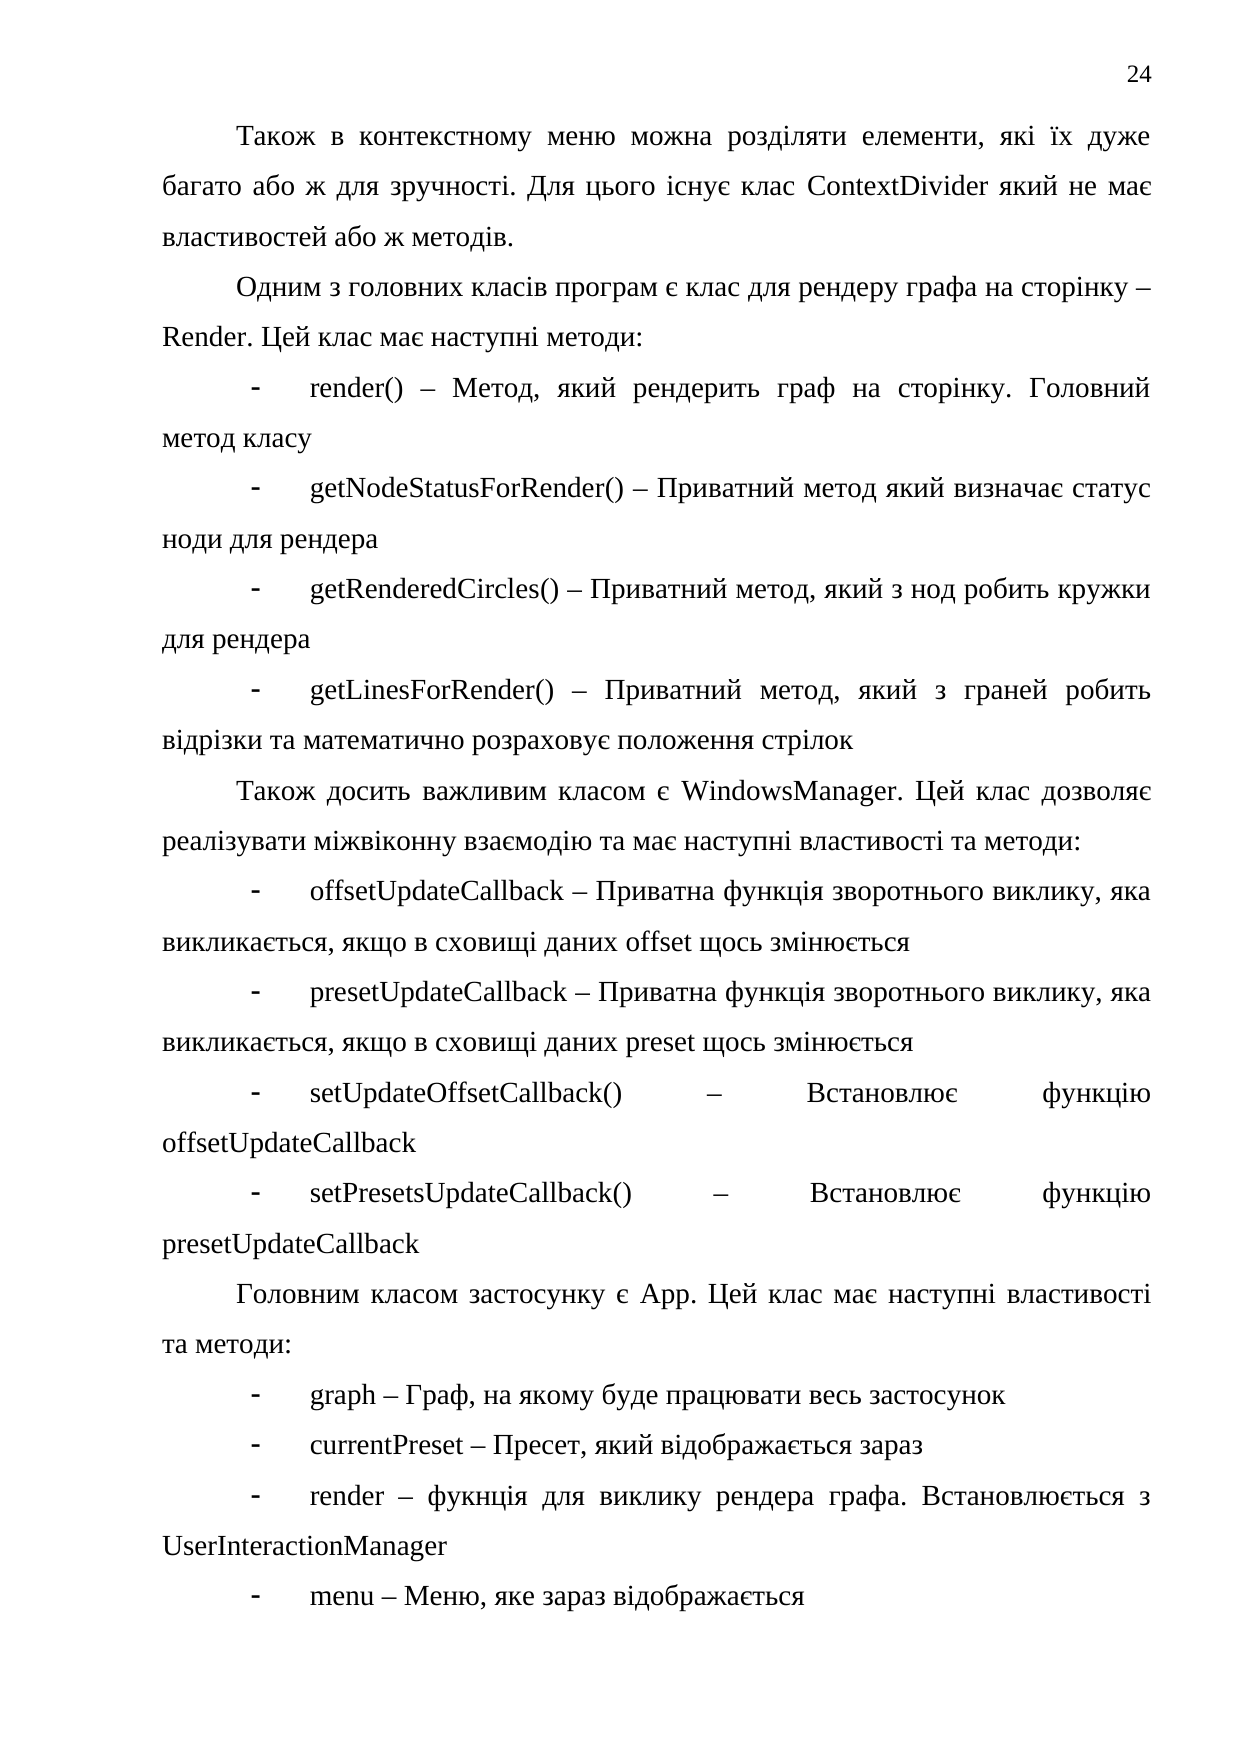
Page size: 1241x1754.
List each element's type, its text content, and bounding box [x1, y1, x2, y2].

text presetUpdateCallback – Приватна функція зворотнього виклику, яка викликається, якщо в сховищі даних preset щось змінюється [162, 974, 1152, 1058]
text offsetUpdateCallback – Приватна функція зворотнього виклику, яка викликається, якщо в сховищі даних offset щось змінюється [162, 873, 1152, 957]
text render – фукнція для виклику рендера графа. Встановлюється з UserInteractionManager [162, 1478, 1152, 1562]
text getLinesForRender() – Приватний метод, який з граней робить відрізки та математично розраховує положення стрілок [162, 672, 1152, 756]
text currentPreset – Пресет, який відображається зараз [162, 1427, 1152, 1461]
text menu – Меню, яке зараз відображається [162, 1578, 1152, 1612]
text Також в контекстному меню можна розділяти елементи, які їх дуже багато або ж для зручності. Для цього існує клас ContextDivider який не має властивостей або ж методів. [162, 118, 1152, 252]
text graph – Граф, на якому буде працювати весь застосунок [162, 1377, 1152, 1410]
text Також досить важливим класом є WindowsManager. Цей клас дозволяє реалізувати міжвіконну взаємодію та має наступні властивості та методи: [162, 773, 1152, 856]
text Одним з головних класів програм є клас для рендеру графа на сторінку – Render. Цей клас має наступні методи: [162, 269, 1152, 353]
text getRenderedCircles() – Приватний метод, який з нод робить кружки для рендера [162, 571, 1152, 655]
text setUpdateOffsetCallback() – Встановлює функцію offsetUpdateCallback [162, 1075, 1152, 1159]
text render() – Метод, який рендерить граф на сторінку. Головний метод класу [162, 370, 1152, 454]
text Головним класом застосунку є App. Цей клас має наступні властивості та методи: [162, 1276, 1152, 1360]
text setPresetsUpdateCallback() – Встановлює функцію presetUpdateCallback [162, 1175, 1152, 1259]
text getNodeStatusForRender() – Приватний метод який визначає статус ноди для рендера [162, 470, 1152, 554]
